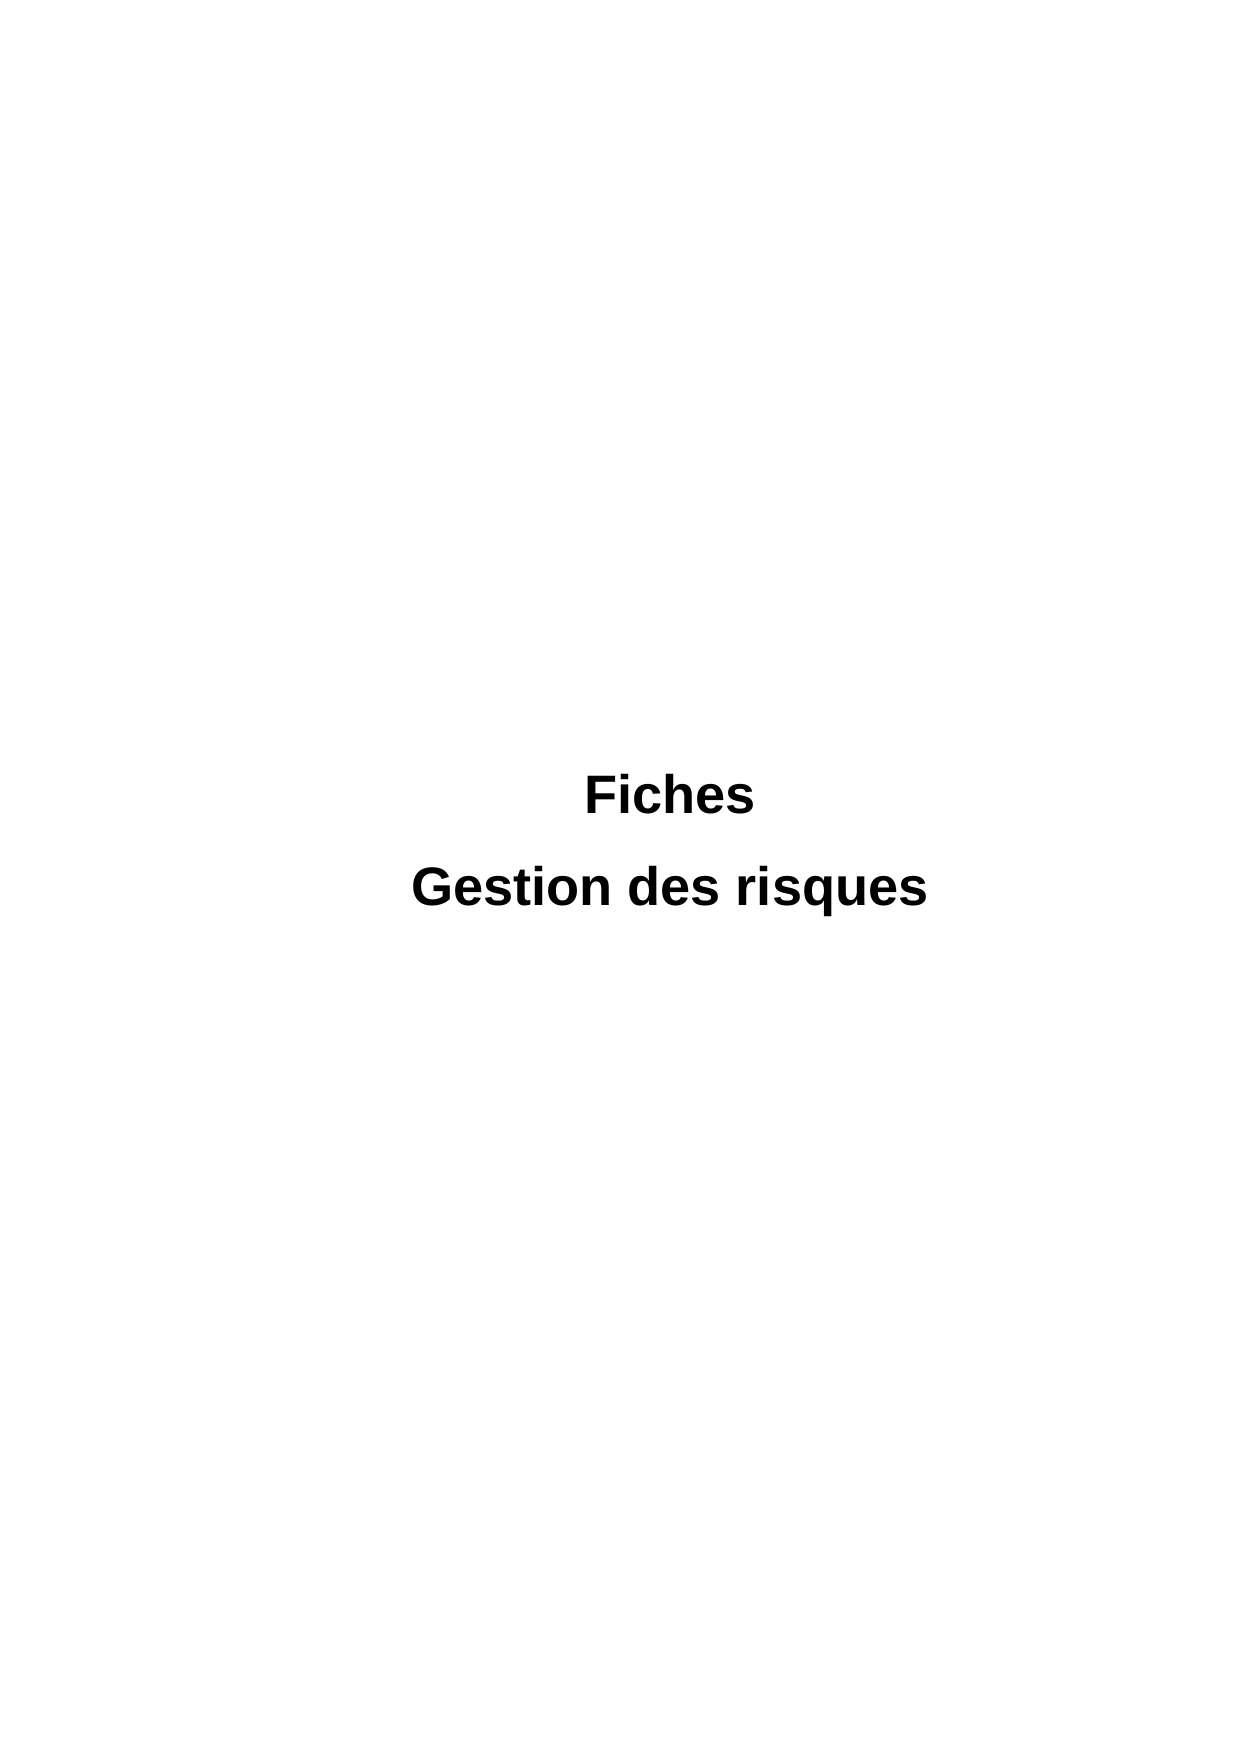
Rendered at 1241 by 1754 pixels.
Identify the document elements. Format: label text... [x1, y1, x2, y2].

text Gestion des risques [187, 855, 1152, 917]
text Fiches [187, 762, 1152, 825]
